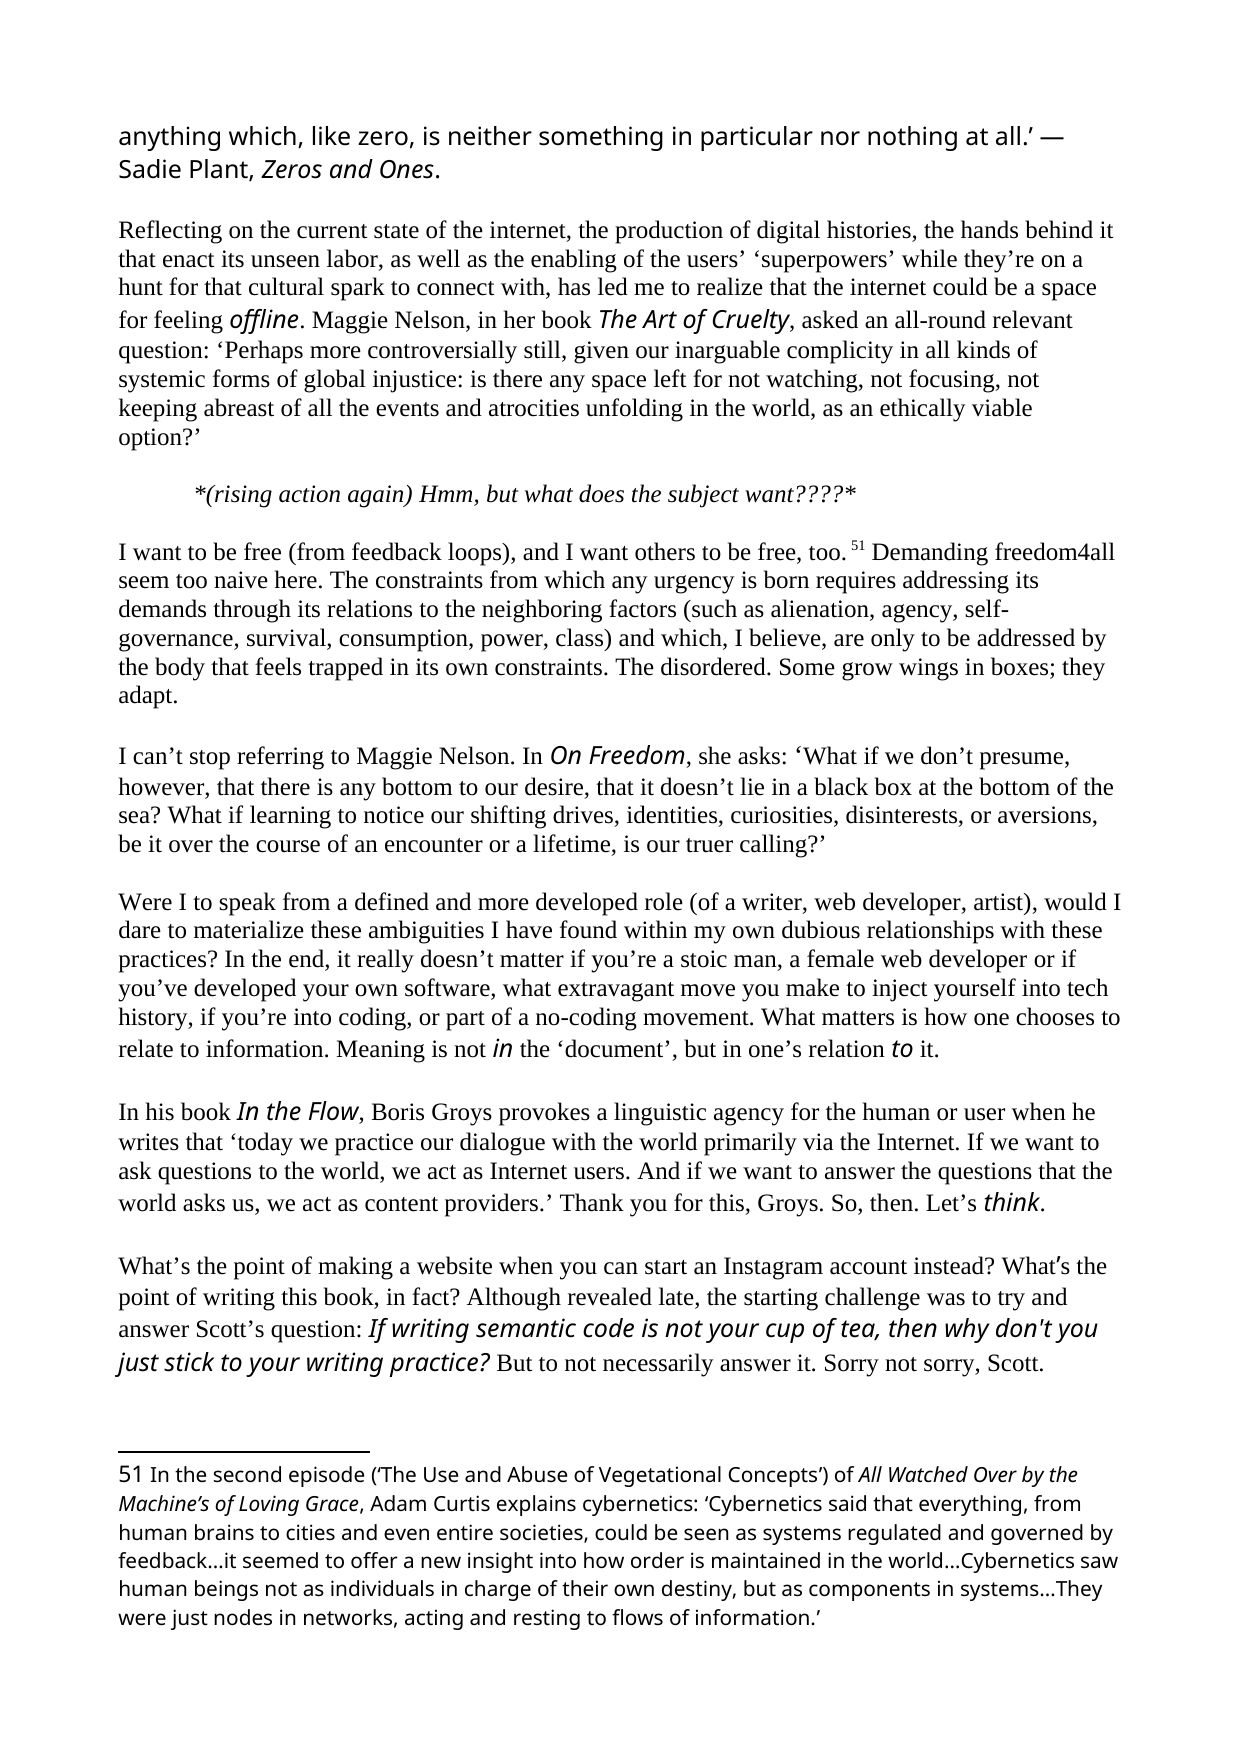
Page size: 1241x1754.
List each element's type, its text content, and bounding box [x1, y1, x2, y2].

text I want to be free (from feedback loops), and I want others to be free, too. Demanding freedom4all seem too naive here. The constraints from which any urgency is born requires addressing its demands through its relations to the neighboring factors (such as alienation, agency, self-governance, survival, consumption, power, class) and which, I believe, are only to be addressed by the body that feels trapped in its own constraints. The disordered. Some grow wings in boxes; they adapt. [118, 537, 1122, 709]
text What’s the point of making a website when you can start an Instagram account instead? What’s the point of writing this book, in fact? Although revealed late, the starting challenge was to try and answer Scott’s question: If writing semantic code is not your cup of tea, then why don't you just stick to your writing practice? But to not necessarily answer it. Sorry not sorry, Scott. [118, 1248, 1122, 1379]
text Were I to speak from a defined and more developed role (of a writer, web developer, artist), would I dare to materialize these ambiguities I have found within my own dubious relationships with these practices? In the end, it really doesn’t matter if you’re a stoic man, a female web developer or if you’ve developed your own software, what extravagant move you make to inject yourself into tech history, if you’re into coding, or part of a no-coding movement. What matters is how one chooses to relate to information. Meaning is not in the ‘document’, but in one’s relation to it. [118, 887, 1122, 1065]
text In his book In the Flow, Boris Groys provokes a linguistic agency for the human or user when he writes that ‘today we practice our dialogue with the world primarily via the Internet. If we want to ask questions to the world, we act as Internet users. And if we want to answer the questions that the world asks us, we act as content providers.’ Thank you for this, Groys. So, then. Let’s think. [118, 1093, 1122, 1219]
text Reflecting on the current state of the internet, the production of digital histories, the hands behind it that enact its unseen labor, as well as the enabling of the users’ ‘superpowers’ while they’re on a hunt for that cultural spark to connect with, has led me to realize that the internet could be a space for feeling offline. Maggie Nelson, in her book The Art of Cruelty, asked an all-round relevant question: ‘Perhaps more controversially still, given our inarguable complicity in all kinds of systemic forms of global injustice: is there any space left for not watching, not focusing, not keeping abreast of all the events and atrocities unfolding in the world, as an ethically viable option?’ [118, 215, 1122, 450]
text I can’t stop referring to Maggie Nelson. In On Freedom, she asks: ‘What if we don’t presume, however, that there is any bottom to our desire, that it doesn’t lie in a black box at the bottom of the sea? What if learning to notice our shifting drives, identities, curiosities, disinterests, or aversions, be it over the course of an encounter or a lifetime, is our truer calling?’ [118, 738, 1122, 858]
text *(rising action again) Hmm, but what does the subject want????* [193, 479, 1122, 508]
text Were I to wrap up this book with a list of issues at stake, and another one listing the coping strategies for said issues, I’d definitely start from the main issue being the consequence of the tech industry’s promises of global governance: user’s inability to not participate in online activities from which data is extracted and accumulated. Imagine how a user’s conscious choice to move through the online world, with limited choice-making via the clicking of buttons, would reflect on their online existence? Furthermore, on their online history of the self? I do not know, but I’d like to start imagining. Plant knows what I mean when she writes how ‘zero was always something very different from the sign which has emerged from the West’s inability to deal with anything which, like zero, is neither something in particular nor nothing at all.’ — Sadie Plant, Zeros and Ones. [118, 118, 1122, 186]
